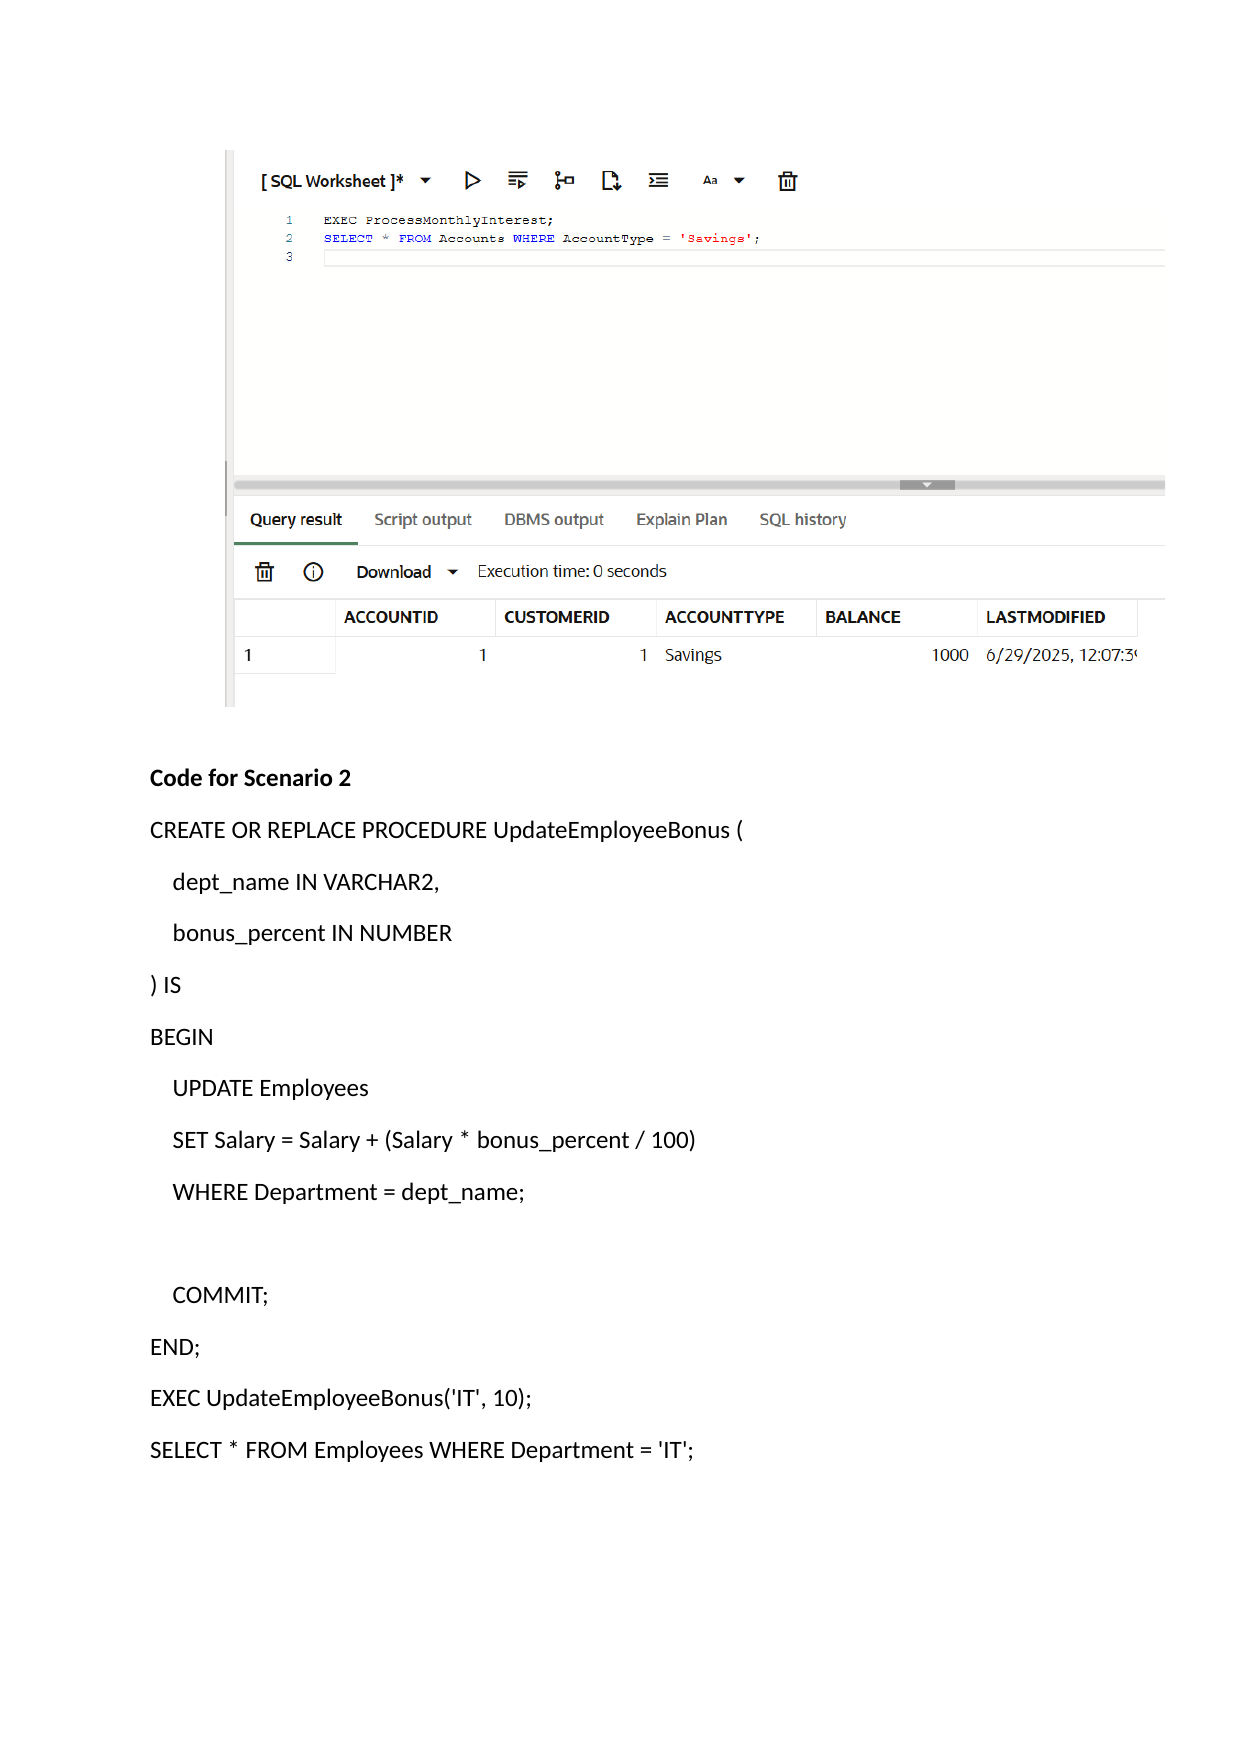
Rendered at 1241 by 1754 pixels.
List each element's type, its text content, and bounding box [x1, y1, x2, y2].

text EXEC UpdateEmployeeBonus('IT', 10); [150, 1382, 1090, 1413]
text Code for Scenario 2 [150, 762, 1090, 793]
text bonus_percent IN NUMBER [150, 917, 1090, 948]
text SET Salary = Salary + (Salary * bonus_percent / 100) [150, 1124, 1090, 1154]
text dept_name IN VARCHAR2, [150, 866, 1090, 896]
picture [225, 150, 1166, 707]
text ) IS [150, 969, 1090, 999]
text END; [150, 1331, 1090, 1361]
text WHERE Department = dept_name; [150, 1176, 1090, 1206]
text BEGIN [150, 1021, 1090, 1051]
text CREATE OR REPLACE PROCEDURE UpdateEmployeeBonus ( [150, 814, 1090, 844]
text UPDATE Employees [150, 1072, 1090, 1103]
text SELECT * FROM Employees WHERE Department = 'IT'; [150, 1434, 1090, 1464]
text COMMIT; [150, 1279, 1090, 1309]
